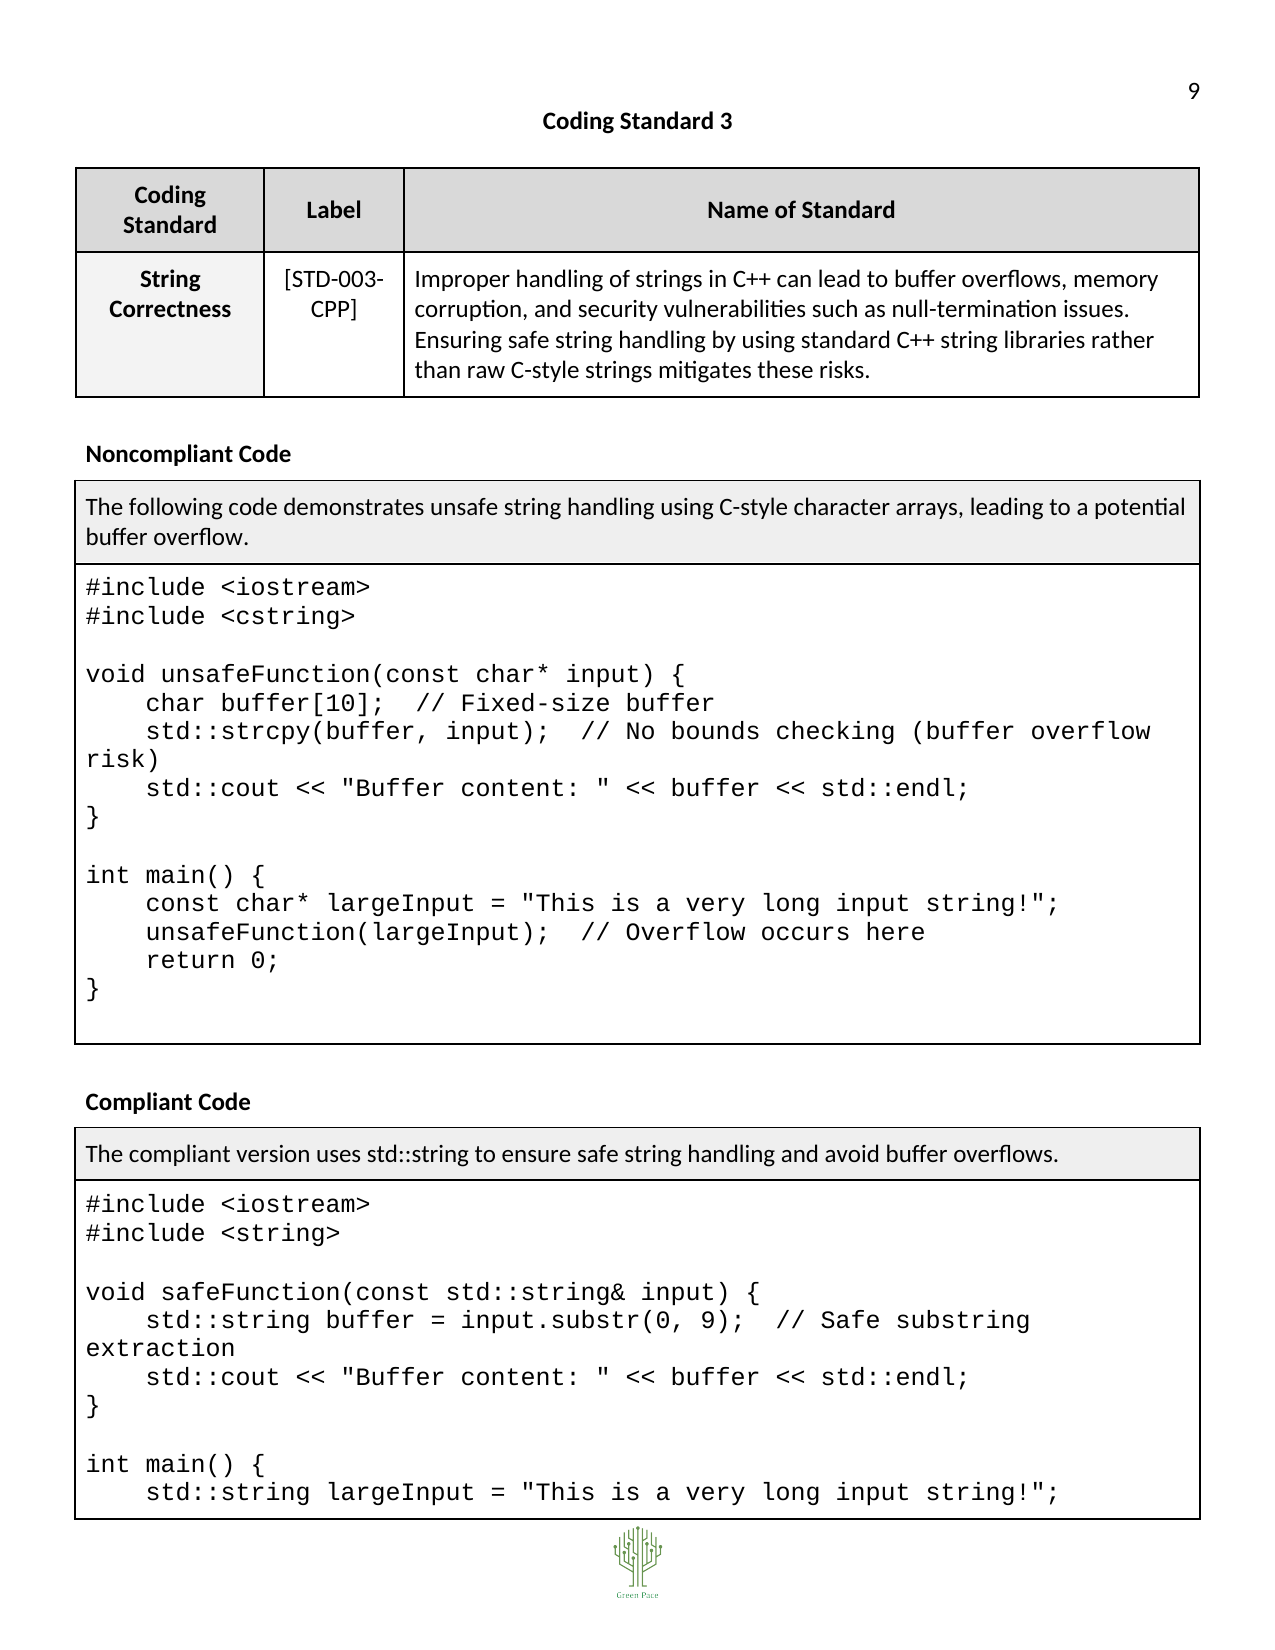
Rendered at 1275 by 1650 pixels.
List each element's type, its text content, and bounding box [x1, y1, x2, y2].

table_cell #include <iostream> #include <cstring> void unsafeFunction(const char* input) { char buffer[10]; // Fixed-size buffer std::strcpy(buffer, input); // No bounds checking (buffer overflow risk) std::cout << "Buffer content: " << buffer << std::endl; } int main() { const char* largeInput = "This is a very long input string!"; unsafeFunction(largeInput); // Overflow occurs here return 0; } [76, 565, 1199, 1043]
table_cell [STD-003-CPP] [265, 253, 403, 396]
table_header Name of Standard [405, 169, 1198, 251]
picture [605, 1521, 670, 1606]
table_cell Improper handling of strings in C++ can lead to buffer overflows, memory corruption, and security vulnerabilities such as null-termination issues. Ensuring safe string handling by using standard C++ string libraries rather than raw C-style strings mitigates these risks. [405, 253, 1198, 396]
table_header Noncompliant Code [75, 428, 1200, 479]
table_header Coding Standard [77, 169, 263, 251]
table_cell The compliant version uses std::string to ensure safe string handling and avoid buffer overflows. [76, 1128, 1199, 1179]
subtitle Coding Standard 3 [75, 106, 1200, 136]
table_cell String Correctness [77, 253, 263, 396]
table_header Compliant Code [75, 1076, 1200, 1127]
table_cell The following code demonstrates unsafe string handling using C-style character arrays, leading to a potential buffer overflow. [76, 481, 1199, 562]
table_header Label [265, 169, 403, 251]
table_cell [76, 1181, 1199, 1518]
